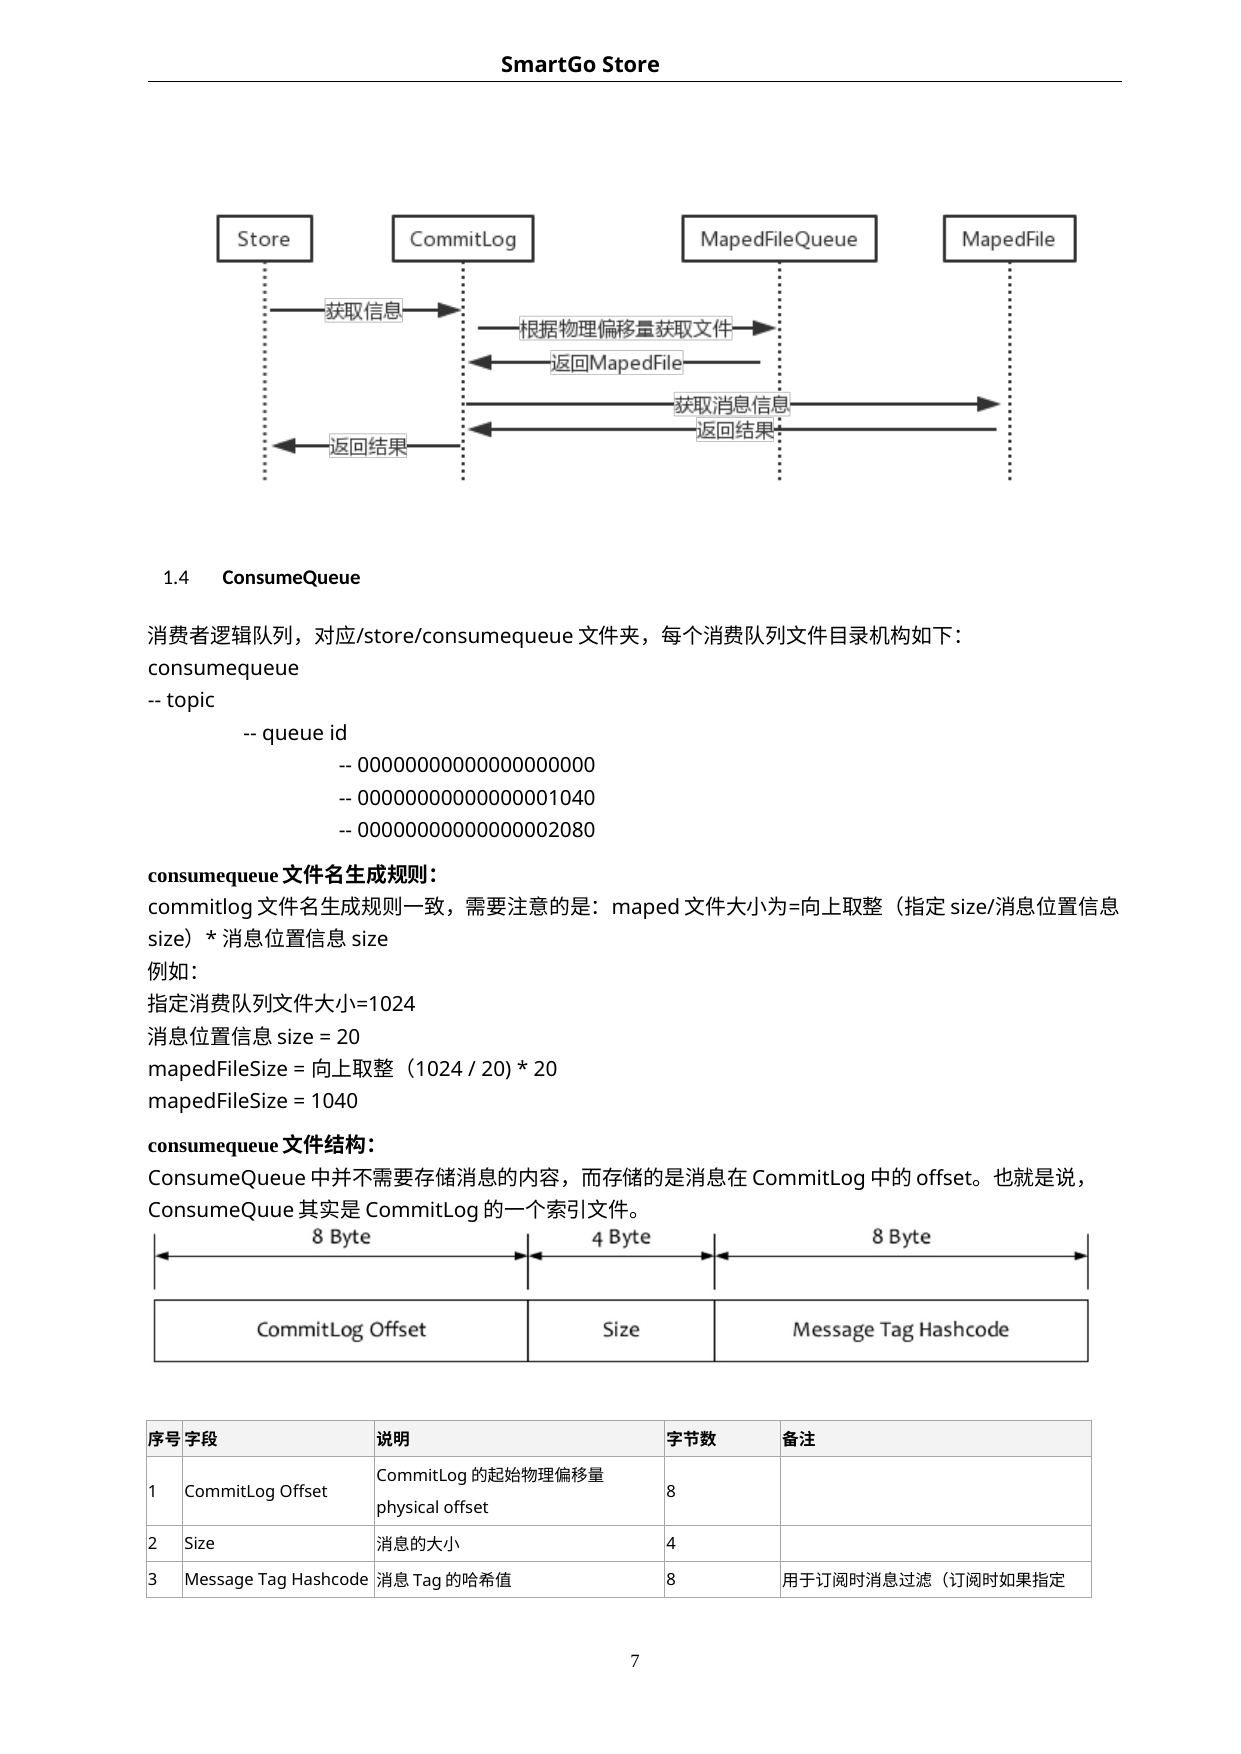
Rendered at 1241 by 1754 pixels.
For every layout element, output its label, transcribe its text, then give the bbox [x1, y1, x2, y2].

text -- 00000000000000001040 [148, 781, 1122, 813]
table_header 字段 [183, 1421, 374, 1456]
text -- queue id [148, 716, 1122, 748]
text -- 00000000000000002080 [148, 813, 1122, 846]
table_cell [781, 1457, 1091, 1525]
text 例如： [148, 954, 1122, 987]
table_cell 1 [147, 1457, 182, 1525]
text mapedFileSize = 向上取整（1024 / 20) * 20 [148, 1052, 1122, 1084]
text mapedFileSize = 1040 [148, 1084, 1122, 1117]
picture [147, 145, 1123, 531]
text 消息位置信息size = 20 [148, 1019, 1122, 1052]
text consumequeue文件名生成规则： [148, 857, 1122, 889]
table_header 字节数 [665, 1421, 780, 1456]
text commitlog文件名生成规则一致，需要注意的是：maped文件大小为=向上取整（指定size/消息位置信息size）* 消息位置信息size [148, 889, 1122, 954]
text ConsumeQueue中并不需要存储消息的内容，而存储的是消息在CommitLog中的offset。也就是说，ConsumeQuue其实是CommitLog的一个索引文件。 [148, 1160, 1122, 1225]
table_header 备注 [781, 1421, 1091, 1456]
table_cell CommitLog Offset [183, 1457, 374, 1525]
text consumequeue文件结构： [148, 1128, 1122, 1160]
picture [147, 1225, 1096, 1369]
text 消费者逻辑队列，对应/store/consumequeue文件夹，每个消费队列文件目录机构如下： [148, 618, 1122, 651]
table_header 序号 [147, 1421, 182, 1456]
text -- topic [148, 683, 1122, 716]
text 指定消费队列文件大小=1024 [148, 987, 1122, 1019]
subtitle ConsumeQueue [162, 561, 1122, 593]
text -- 00000000000000000000 [148, 748, 1122, 781]
text consumequeue [148, 651, 1122, 683]
table_header 说明 [375, 1421, 664, 1456]
table_cell 8 [665, 1457, 780, 1525]
